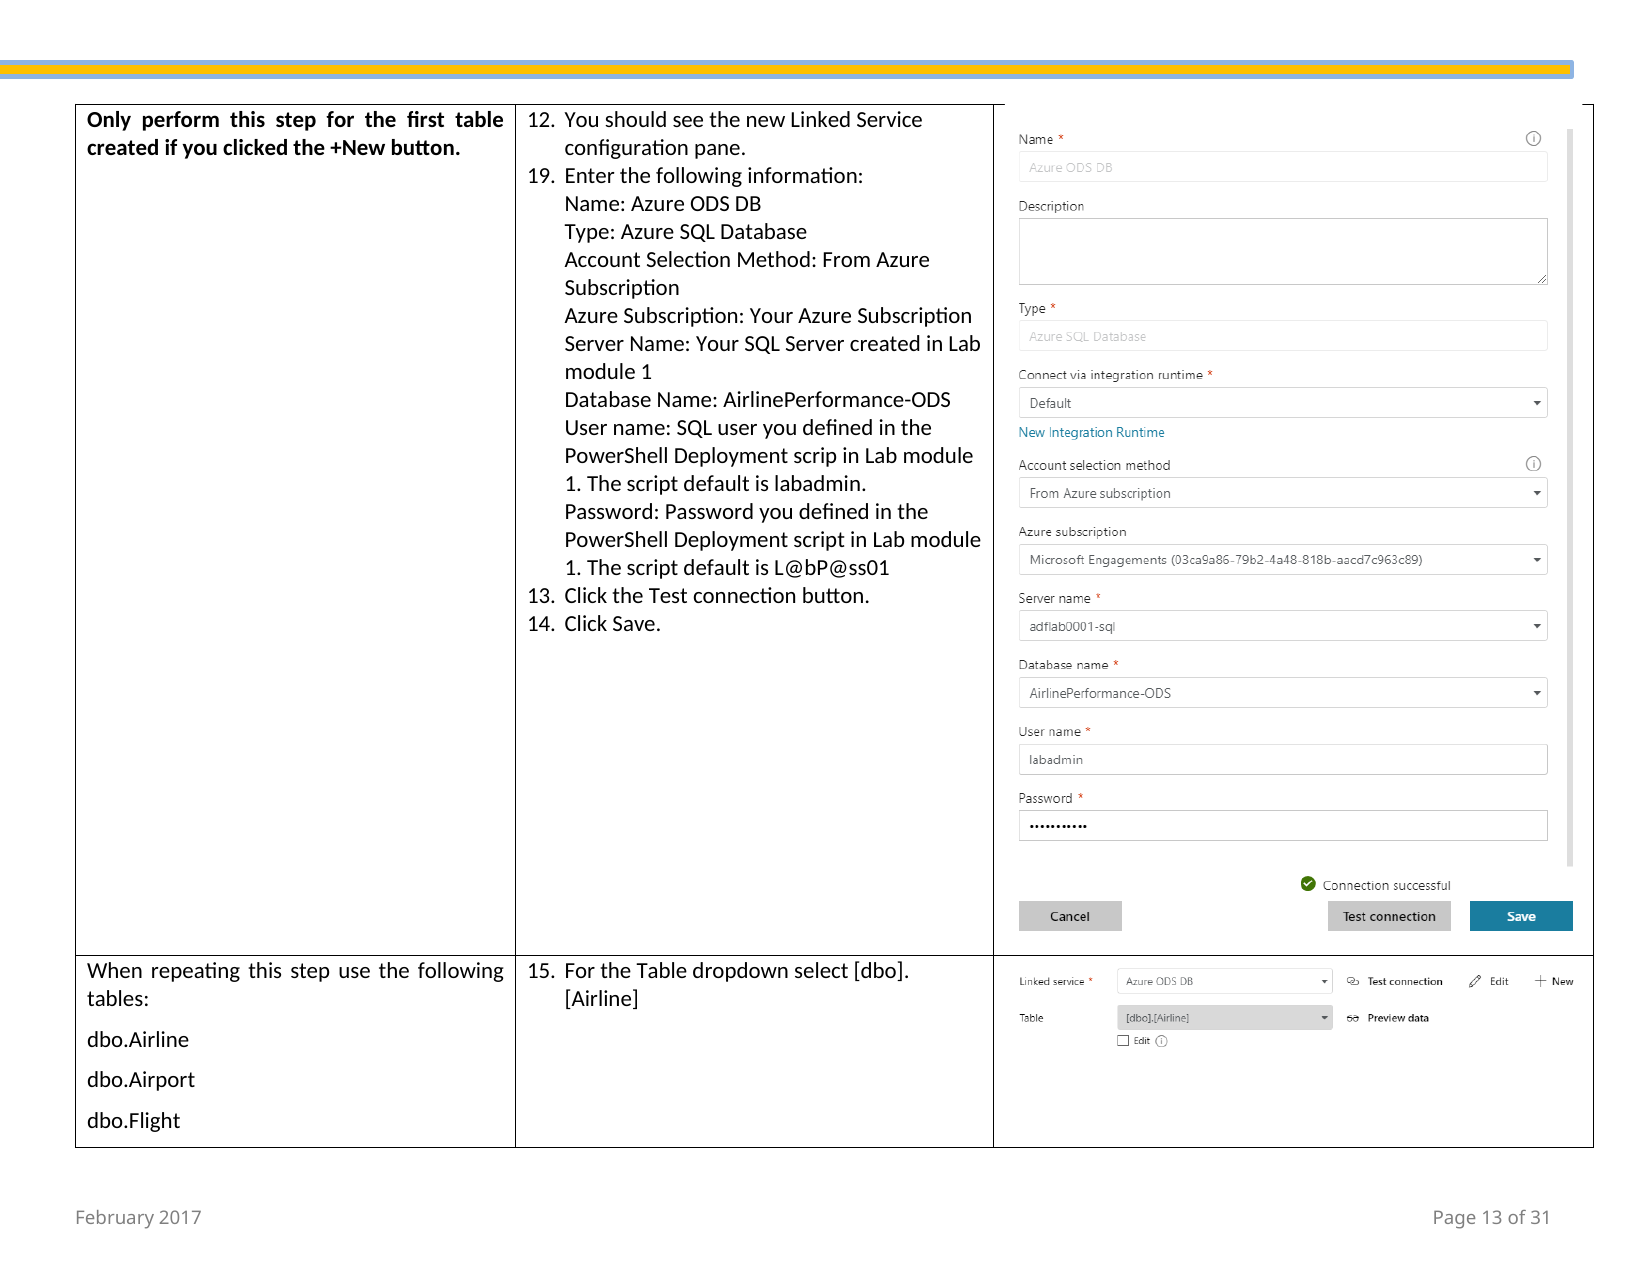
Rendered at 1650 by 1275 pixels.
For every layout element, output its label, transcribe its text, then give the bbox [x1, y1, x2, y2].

table_cell [994, 956, 1593, 1147]
table_cell [994, 105, 1593, 955]
table_cell When repeating this step use the following tables: dbo.Airline dbo.Airport dbo.Flight [76, 956, 515, 1147]
table_cell Only perform this step for the first table created if you clicked the +New button. [76, 105, 515, 955]
picture [1004, 956, 1583, 1059]
table_cell For the Table dropdown select [dbo].[Airline] [516, 956, 993, 1147]
picture [1004, 104, 1583, 943]
